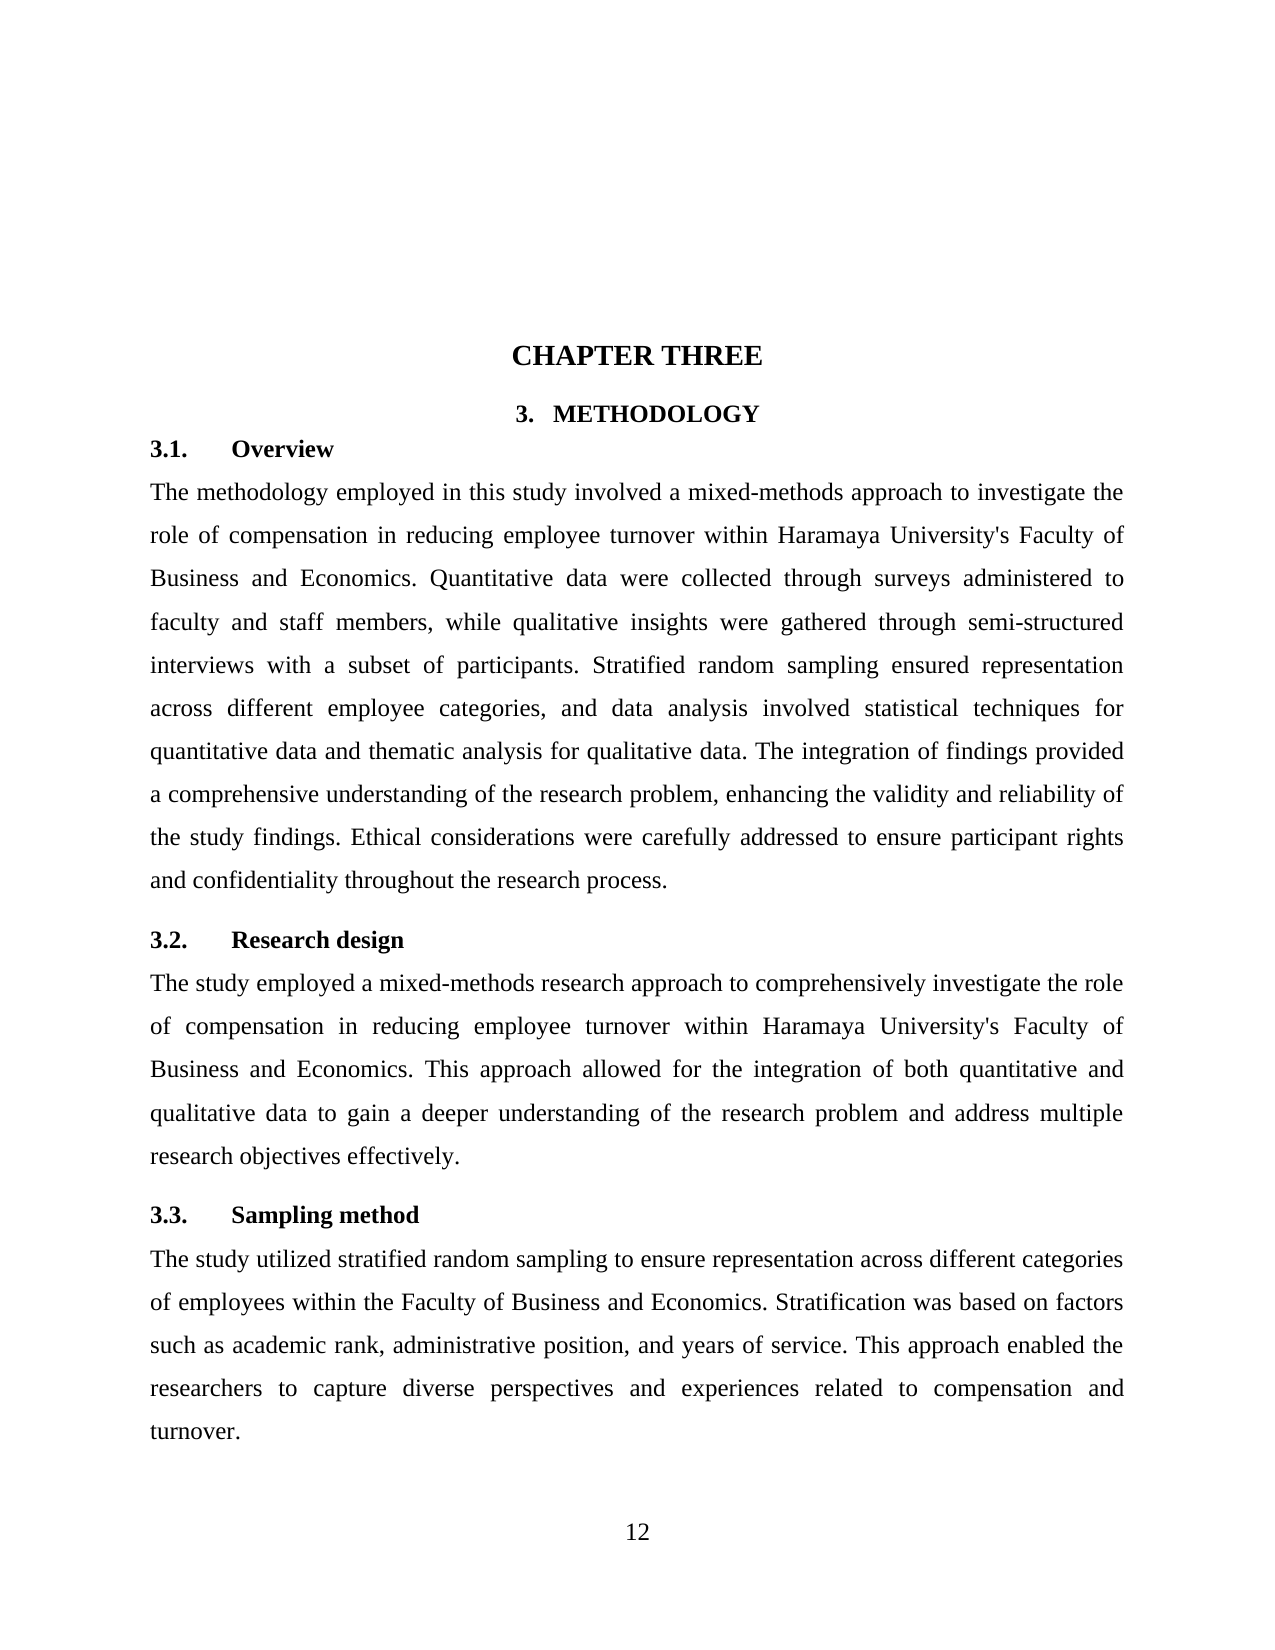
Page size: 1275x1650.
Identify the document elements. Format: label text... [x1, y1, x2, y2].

text The methodology employed in this study involved a mixed-methods approach to investigate the role of compensation in reducing employee turnover within Haramaya University's Faculty of Business and Economics. Quantitative data were collected through surveys administered to faculty and staff members, while qualitative insights were gathered through semi-structured interviews with a subset of participants. Stratified random sampling ensured representation across different employee categories, and data analysis involved statistical techniques for quantitative data and thematic analysis for qualitative data. The integration of findings provided a comprehensive understanding of the research problem, enhancing the validity and reliability of the study findings. Ethical considerations were carefully addressed to ensure participant rights and confidentiality throughout the research process. [150, 477, 1125, 894]
subtitle Overview [150, 434, 1125, 463]
subtitle CHAPTER THREE [150, 338, 1125, 371]
subtitle Research design [150, 925, 1125, 954]
subtitle METHODOLOGY [150, 399, 1125, 428]
subtitle Sampling method [150, 1201, 1125, 1229]
text The study employed a mixed-methods research approach to comprehensively investigate the role of compensation in reducing employee turnover within Haramaya University's Faculty of Business and Economics. This approach allowed for the integration of both quantitative and qualitative data to gain a deeper understanding of the research problem and address multiple research objectives effectively. [150, 968, 1125, 1169]
text The study utilized stratified random sampling to ensure representation across different categories of employees within the Faculty of Business and Economics. Stratification was based on factors such as academic rank, administrative position, and years of service. This approach enabled the researchers to capture diverse perspectives and experiences related to compensation and turnover. [150, 1244, 1125, 1445]
